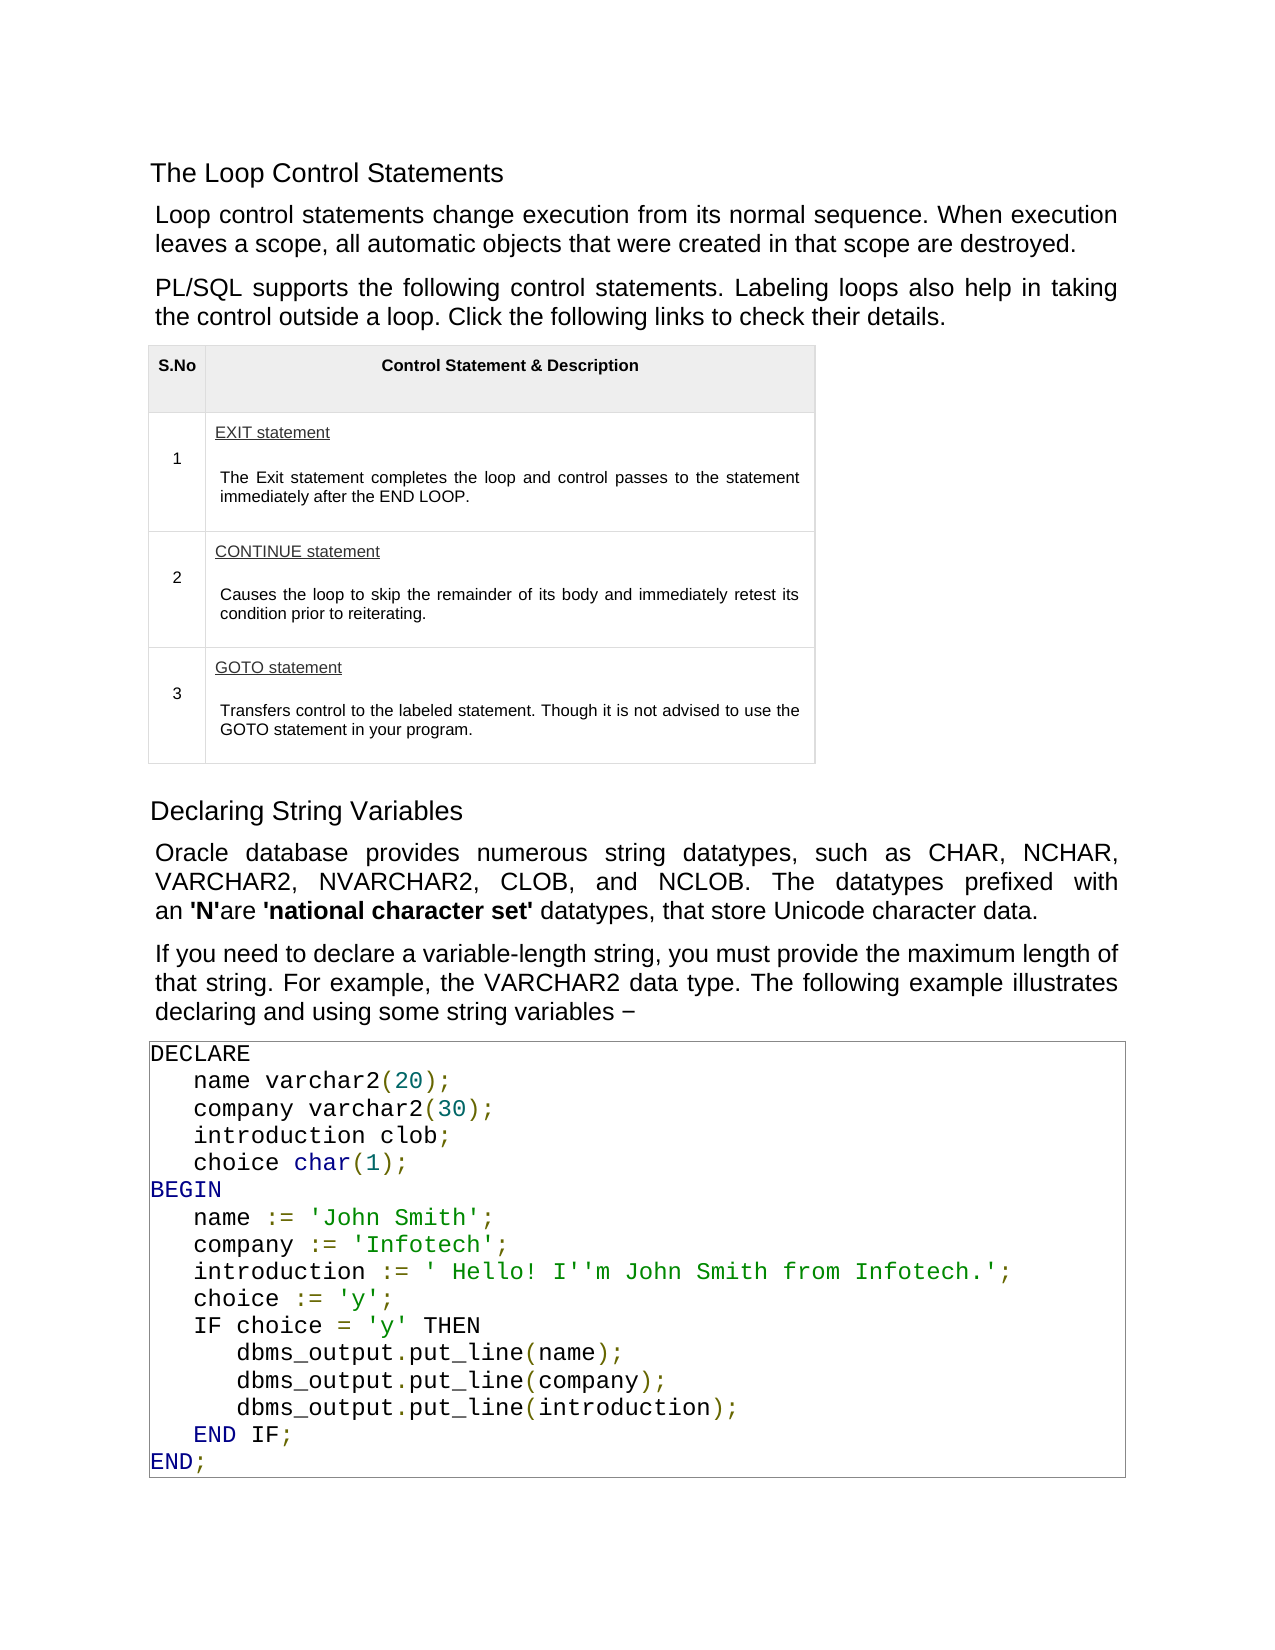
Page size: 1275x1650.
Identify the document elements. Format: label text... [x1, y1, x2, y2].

text introduction clob; [150, 1123, 1125, 1151]
text introduction := ' Hello! I''m John Smith from Infotech.'; [150, 1259, 1125, 1286]
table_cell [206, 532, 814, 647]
text company varchar2(30); [150, 1096, 1125, 1123]
text name := 'John Smith'; [150, 1205, 1125, 1232]
text Loop control statements change execution from its normal sequence. When execution leaves a scope, all automatic objects that were created in that scope are destroyed. [155, 200, 1120, 258]
text dbms_output.put_line(company); [150, 1368, 1125, 1395]
text dbms_output.put_line(name); [150, 1341, 1125, 1368]
text Declaring String Variables [150, 788, 1125, 826]
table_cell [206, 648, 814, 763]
subtitle The Loop Control Statements [150, 150, 1125, 188]
text BEGIN [150, 1178, 1125, 1205]
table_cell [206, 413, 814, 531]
text DECLARE [150, 1042, 1125, 1069]
text IF choice = 'y' THEN [150, 1314, 1125, 1341]
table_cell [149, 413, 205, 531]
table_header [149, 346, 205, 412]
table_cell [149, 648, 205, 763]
text If you need to declare a variable-length string, you must provide the maximum length of that string. For example, the VARCHAR2 data type. The following example illustrates declaring and using some string variables − [155, 939, 1120, 1026]
text Oracle database provides numerous string datatypes, such as CHAR, NCHAR, VARCHAR2, NVARCHAR2, CLOB, and NCLOB. The datatypes prefixed with an 'N'are 'national character set' datatypes, that store Unicode character data. [155, 838, 1120, 924]
text choice char(1); [150, 1151, 1125, 1178]
text name varchar2(20); [150, 1069, 1125, 1096]
text PL/SQL supports the following control statements. Labeling loops also help in taking the control outside a loop. Click the following links to check their details. [155, 273, 1120, 330]
text END; [150, 1448, 1125, 1477]
text dbms_output.put_line(introduction); [150, 1395, 1125, 1422]
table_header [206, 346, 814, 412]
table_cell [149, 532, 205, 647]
text company := 'Infotech'; [150, 1232, 1125, 1259]
text choice := 'y'; [150, 1286, 1125, 1314]
text END IF; [150, 1422, 1125, 1448]
